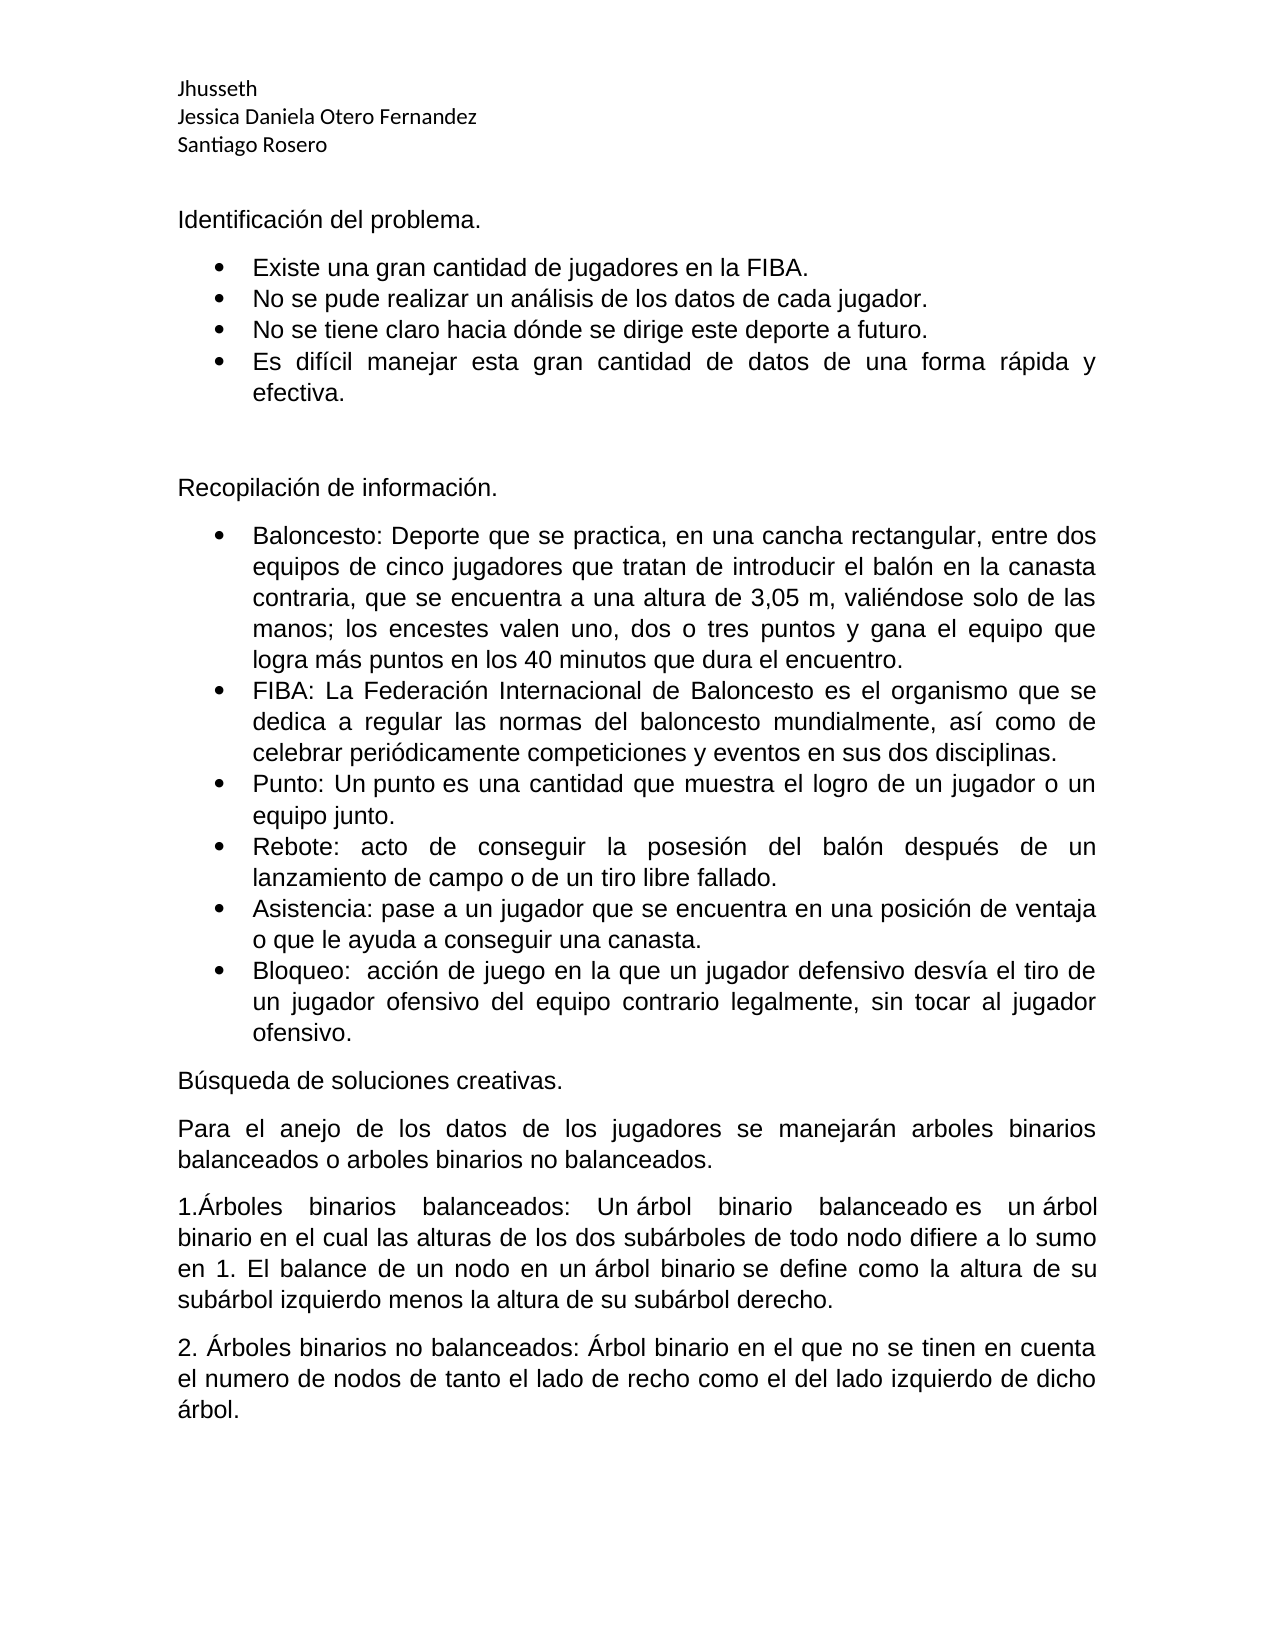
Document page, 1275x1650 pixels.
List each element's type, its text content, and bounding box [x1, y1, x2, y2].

text Identificación del problema. [177, 206, 1098, 234]
list FIBA: La Federación Internacional de Baloncesto es el organismo que se dedica a regular las normas del baloncesto mundialmente, así como de celebrar periódicamente competiciones y eventos en sus dos disciplinas. [215, 676, 1098, 767]
text Para el anejo de los datos de los jugadores se manejarán arboles binarios balanceados o arboles binarios no balanceados. [177, 1114, 1098, 1173]
list No se tiene claro hacia dónde se dirige este deporte a futuro. [215, 316, 1098, 344]
list Bloqueo: acción de juego en la que un jugador defensivo desvía el tiro de un jugador ofensivo del equipo contrario legalmente, sin tocar al jugador ofensivo. [215, 956, 1098, 1047]
text Búsqueda de soluciones creativas. [177, 1066, 1098, 1095]
list Asistencia: pase a un jugador que se encuentra en una posición de ventaja o que le ayuda a conseguir una canasta. [215, 894, 1098, 954]
list Es difícil manejar esta gran cantidad de datos de una forma rápida y efectiva. [215, 347, 1098, 407]
list No se pude realizar un análisis de los datos de cada jugador. [215, 284, 1098, 313]
list Punto: Un punto es una cantidad que muestra el logro de un jugador o un equipo junto. [215, 769, 1098, 829]
list Baloncesto: Deporte que se practica, en una cancha rectangular, entre dos equipos de cinco jugadores que tratan de introducir el balón en la canasta contraria, que se encuentra a una altura de 3,05 m, valiéndose solo de las manos; los encestes valen uno, dos o tres puntos y gana el equipo que logra más puntos en los 40 minutos que dura el encuentro. [215, 521, 1098, 674]
text 1.Árboles binarios balanceados: Un árbol binario balanceado es un árbol binario en el cual las alturas de los dos subárboles de todo nodo difiere a lo sumo en 1. El balance de un nodo en un árbol binario se define como la altura de su subárbol izquierdo menos la altura de su subárbol derecho. [177, 1192, 1098, 1314]
list Existe una gran cantidad de jugadores en la FIBA. [215, 253, 1098, 282]
list Rebote: acto de conseguir la posesión del balón después de un lanzamiento de campo o de un tiro libre fallado. [215, 832, 1098, 892]
text Recopilación de información. [177, 473, 1098, 502]
